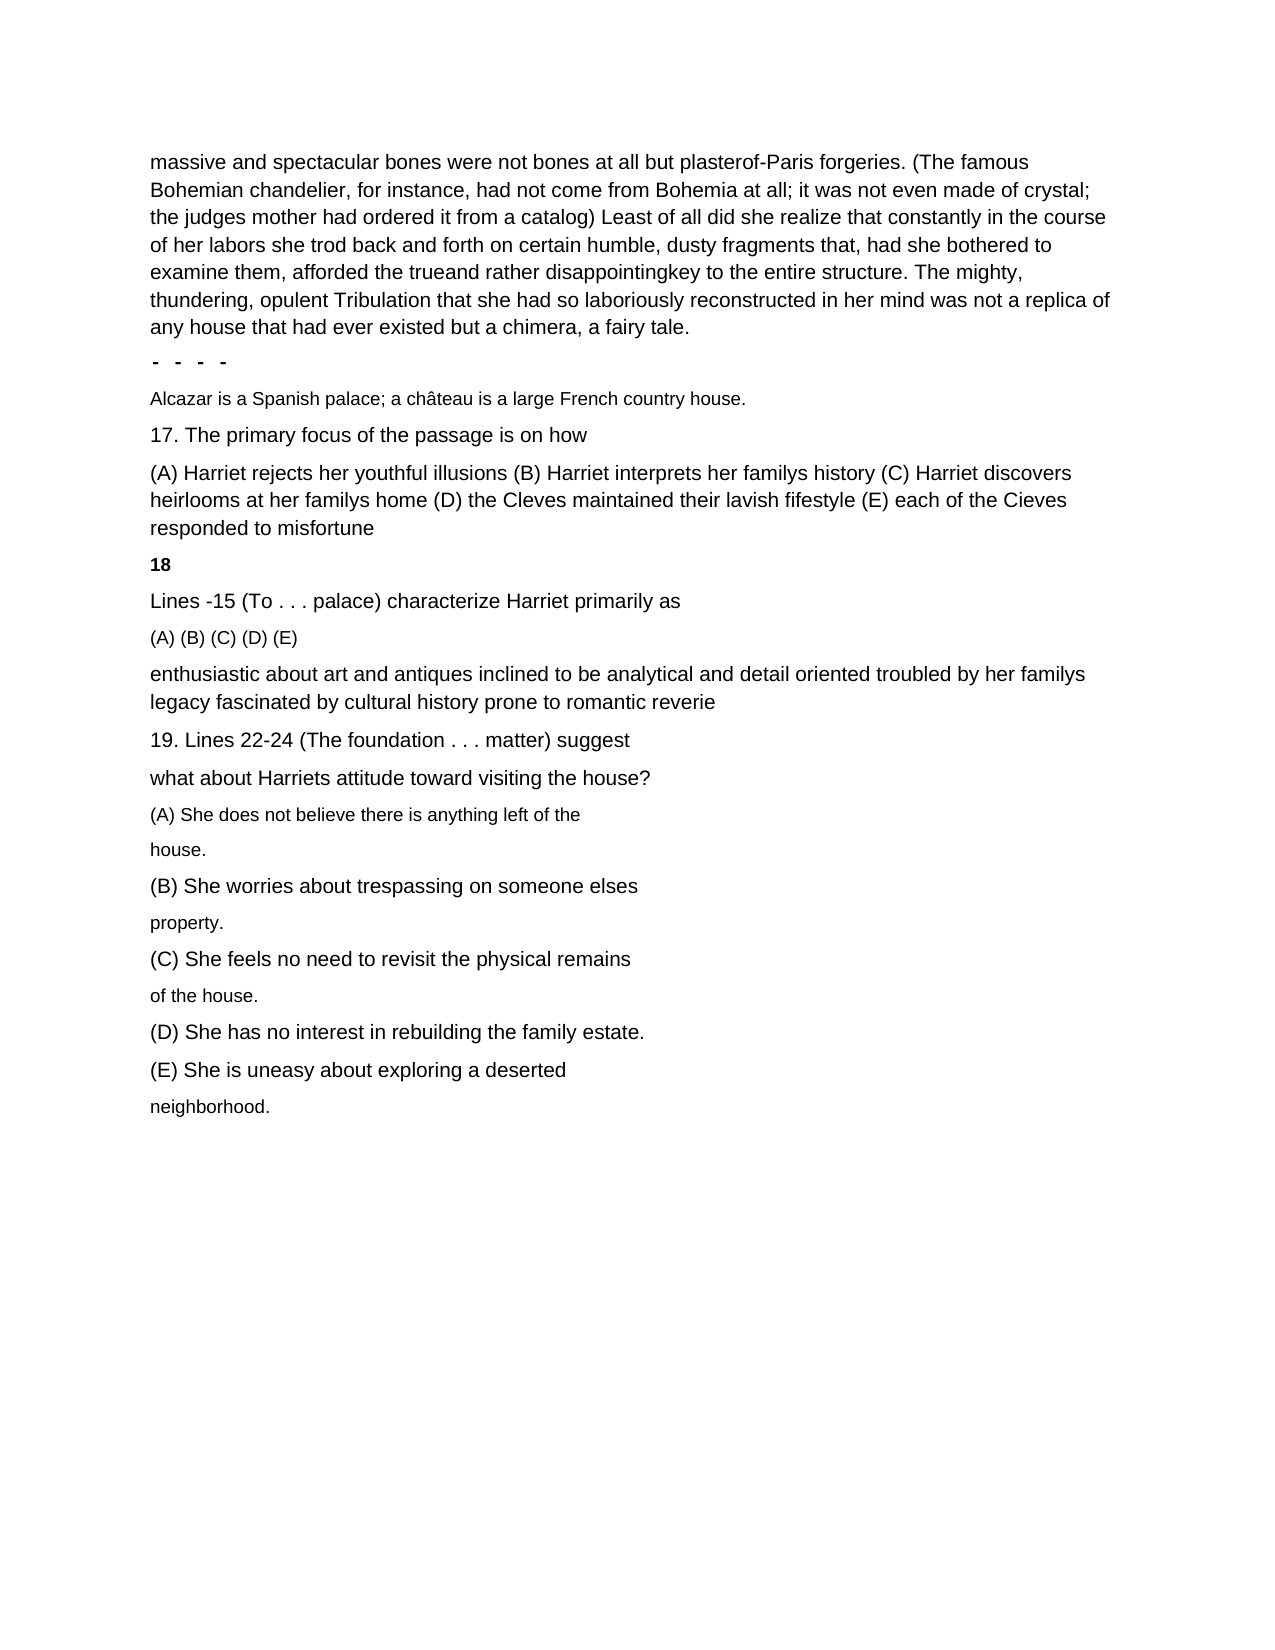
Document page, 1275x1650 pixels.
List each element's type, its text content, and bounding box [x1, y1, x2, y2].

text - - - - [150, 353, 1125, 374]
text 18 [150, 554, 1125, 575]
text neighborhood. [150, 1096, 1125, 1117]
text enthusiastic about art and antiques inclined to be analytical and detail oriented troubled by her familys legacy fascinated by cultural history prone to romantic reverie [150, 662, 1125, 713]
text (A) She does not believe there is anything left of the [150, 803, 1125, 825]
text property. [150, 912, 1125, 933]
text (A) Harriet rejects her youthful illusions (B) Harriet interprets her familys history (C) Harriet discovers heirlooms at her familys home (D) the Cleves maintained their lavish fifestyle (E) each of the Cieves responded to misfortune [150, 461, 1125, 540]
text Lines -15 (To . . . palace) characterize Harriet primarily as [150, 589, 1125, 613]
text (A) (B) (C) (D) (E) [150, 627, 1125, 648]
text what about Harriets attitude toward visiting the house? [150, 765, 1125, 789]
text (E) She is uneasy about exploring a deserted [150, 1058, 1125, 1082]
text house. [150, 838, 1125, 860]
text 17. The primary focus of the passage is on how [150, 423, 1125, 447]
text of the house. [150, 985, 1125, 1006]
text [150, 150, 1125, 339]
text (B) She worries about trespassing on someone elses [150, 874, 1125, 898]
text 19. Lines 22-24 (The foundation . . . matter) suggest [150, 727, 1125, 751]
text (C) She feels no need to revisit the physical remains [150, 947, 1125, 971]
text Alcazar is a Spanish palace; a château is a large French country house. [150, 388, 1125, 409]
text (D) She has no interest in rebuilding the family estate. [150, 1020, 1125, 1044]
